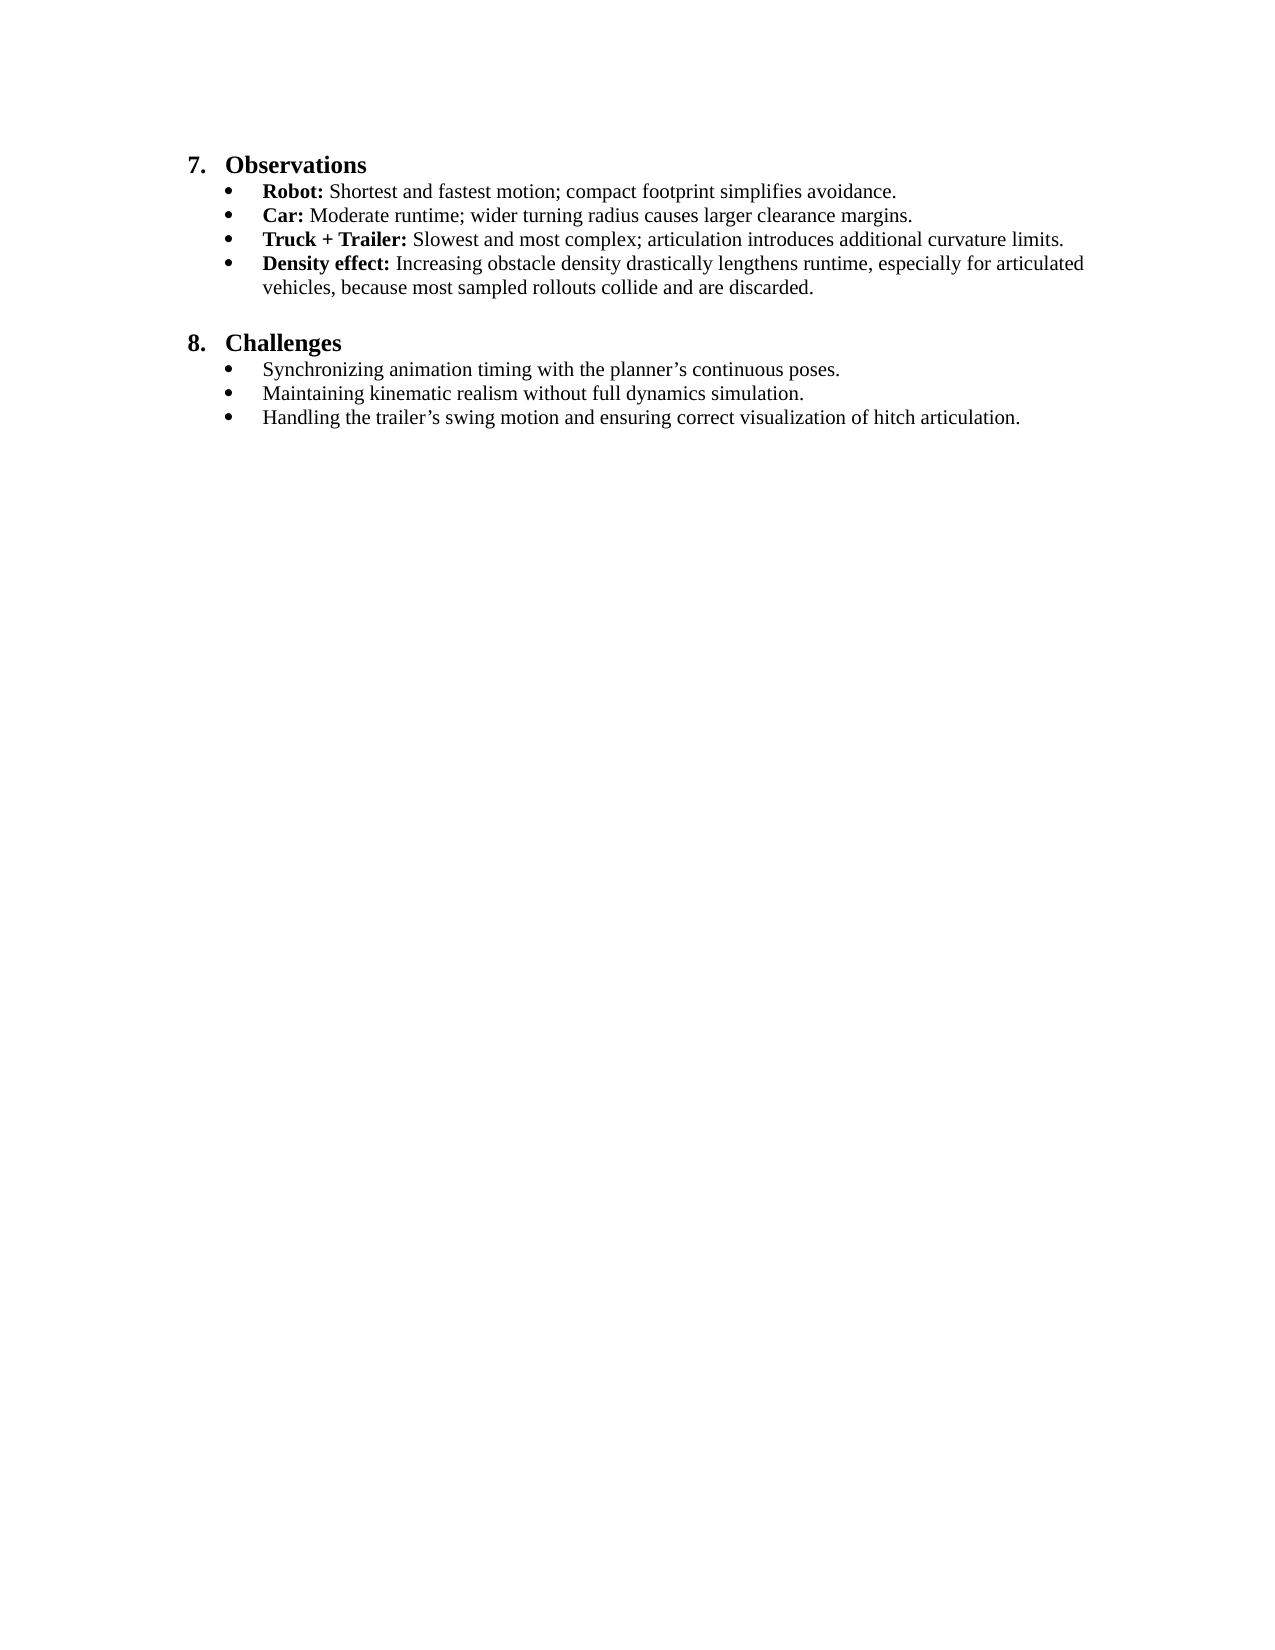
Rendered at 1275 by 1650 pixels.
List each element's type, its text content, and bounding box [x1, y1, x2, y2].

list Truck + Trailer: Slowest and most complex; articulation introduces additional curvature limits. [225, 227, 1125, 251]
list Challenges [187, 328, 1125, 357]
list Synchronizing animation timing with the planner’s continuous poses. [225, 357, 1125, 381]
list Car: Moderate runtime; wider turning radius causes larger clearance margins. [225, 203, 1125, 227]
list Robot: Shortest and fastest motion; compact footprint simplifies avoidance. [225, 179, 1125, 203]
list Observations [187, 150, 1125, 179]
list Handling the trailer’s swing motion and ensuring correct visualization of hitch articulation. [225, 405, 1125, 429]
list Density effect: Increasing obstacle density drastically lengthens runtime, especially for articulated vehicles, because most sampled rollouts collide and are discarded. [225, 251, 1125, 299]
list Maintaining kinematic realism without full dynamics simulation. [225, 381, 1125, 405]
